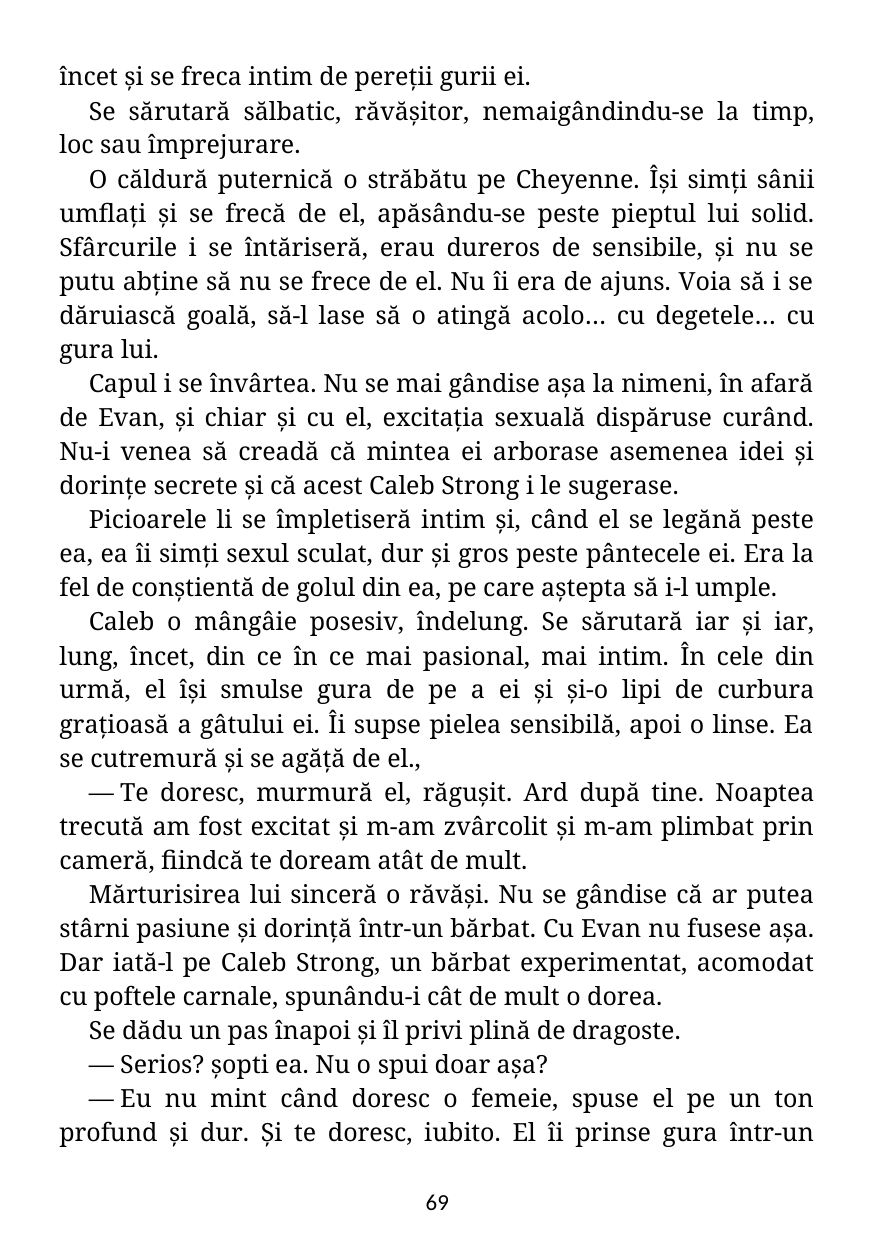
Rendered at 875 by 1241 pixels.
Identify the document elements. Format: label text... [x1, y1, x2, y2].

text Se sărutară sălbatic, răvăşitor, nemaigândindu-se la timp, loc sau împrejurare. [59, 93, 815, 161]
text Picioarele li se împletiseră intim şi, când el se legănă peste ea, ea îi simţi sexul sculat, dur şi gros peste pântecele ei. Era la fel de conştientă de golul din ea, pe care aştepta să i-l umple. [59, 502, 815, 604]
text — Te doresc, murmură el, răguşit. Ard după tine. Noaptea trecută am fost excitat şi m-am zvârcolit şi m-am plimbat prin cameră, fiindcă te doream atât de mult. [59, 774, 815, 877]
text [59, 1081, 815, 1149]
text — Serios? şopti ea. Nu o spui doar aşa? [59, 1047, 815, 1081]
text O căldură puternică o străbătu pe Cheyenne. Îşi simţi sânii umflaţi şi se frecă de el, apăsându-se peste pieptul lui solid. Sfârcurile i se întăriseră, erau dureros de sensibile, şi nu se putu abţine să nu se frece de el. Nu îi era de ajuns. Voia să i se dăruiască goală, să-l lase să o atingă acolo… cu degetele… cu gura lui. [59, 161, 815, 366]
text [59, 59, 815, 93]
text Mărturisirea lui sinceră o răvăşi. Nu se gândise că ar putea stârni pasiune şi dorinţă într-un bărbat. Cu Evan nu fusese aşa. Dar iată-l pe Caleb Strong, un bărbat experimentat, acomodat cu poftele carnale, spunându-i cât de mult o dorea. [59, 877, 815, 1013]
text Capul i se învârtea. Nu se mai gândise aşa la nimeni, în afară de Evan, şi chiar şi cu el, excitaţia sexuală dispăruse curând. Nu-i venea să creadă că mintea ei arborase asemenea idei şi dorinţe secrete şi că acest Caleb Strong i le sugerase. [59, 366, 815, 502]
text Caleb o mângâie posesiv, îndelung. Se sărutară iar şi iar, lung, încet, din ce în ce mai pasional, mai intim. În cele din urmă, el îşi smulse gura de pe a ei şi şi-o lipi de curbura graţioasă a gâtului ei. Îi supse pielea sensibilă, apoi o linse. Ea se cutremură şi se agăţă de el., [59, 604, 815, 774]
text Se dădu un pas înapoi şi îl privi plină de dragoste. [59, 1013, 815, 1047]
